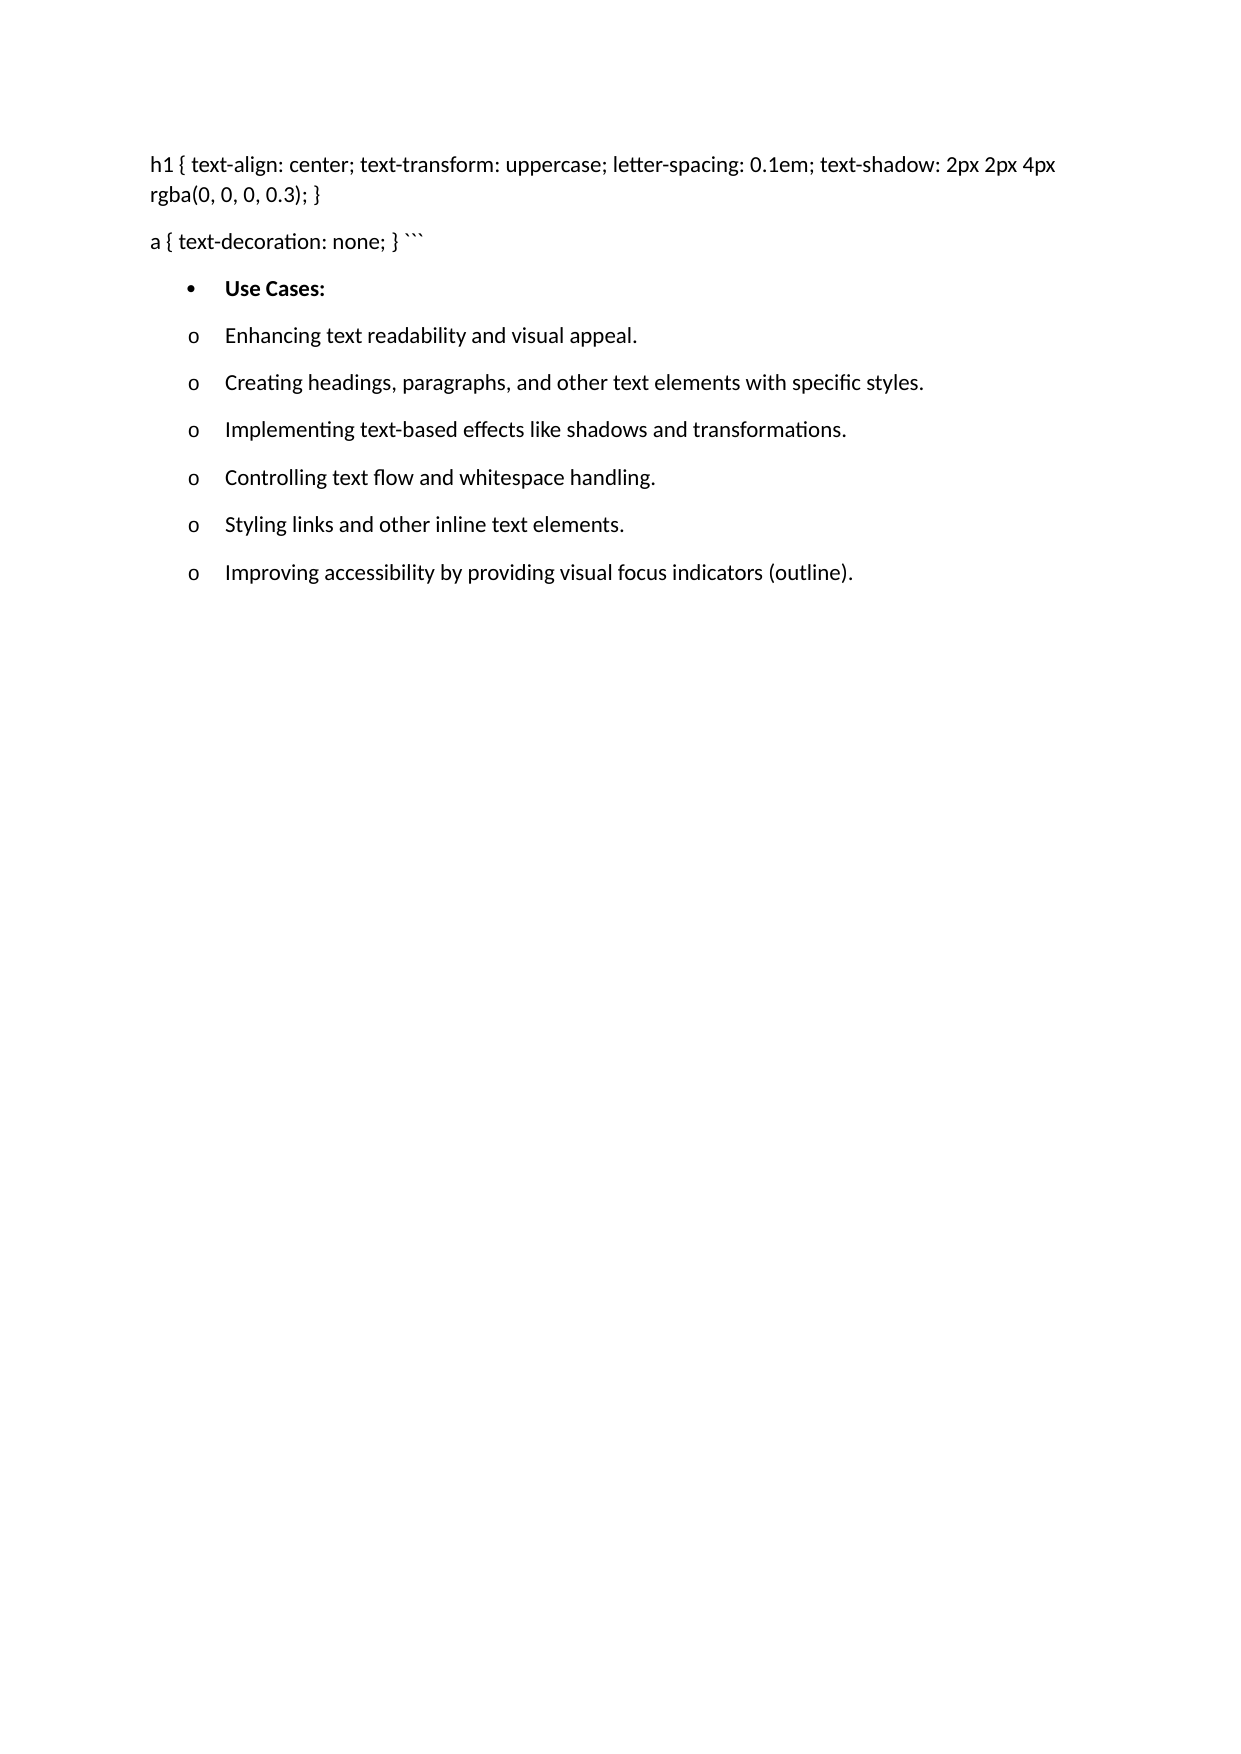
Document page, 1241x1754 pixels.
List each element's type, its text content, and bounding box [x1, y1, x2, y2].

list Styling links and other inline text elements. [187, 510, 1090, 539]
list Improving accessibility by providing visual focus indicators (outline). [187, 558, 1090, 586]
list Creating headings, paragraphs, and other text elements with specific styles. [187, 368, 1090, 397]
list Implementing text-based effects like shadows and transformations. [187, 416, 1090, 444]
list Enhancing text readability and visual appeal. [187, 321, 1090, 349]
list Use Cases: [187, 274, 1090, 302]
text h1 { text-align: center; text-transform: uppercase; letter-spacing: 0.1em; text-shadow: 2px 2px 4px rgba(0, 0, 0, 0.3); } [150, 150, 1090, 208]
list Controlling text flow and whitespace handling. [187, 463, 1090, 492]
text a { text-decoration: none; } ``` [150, 227, 1090, 255]
